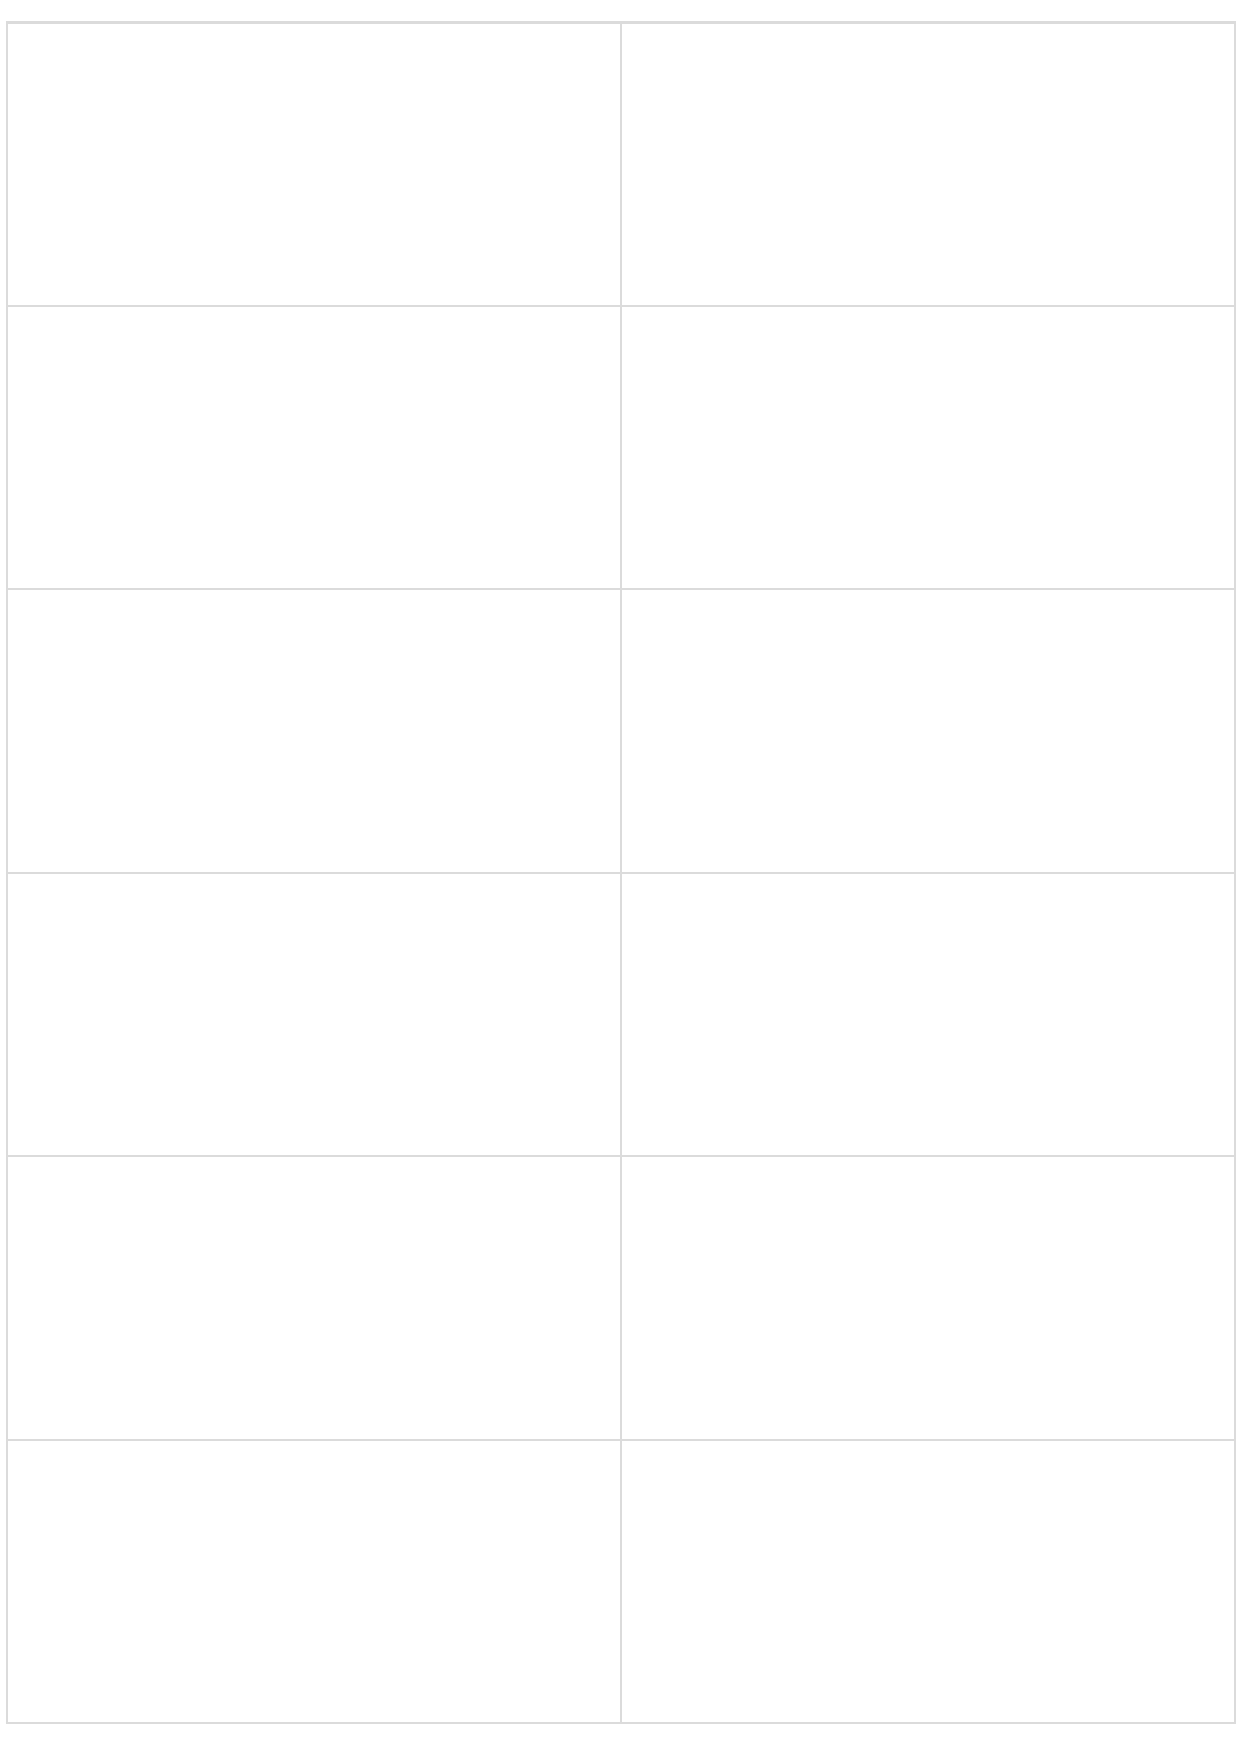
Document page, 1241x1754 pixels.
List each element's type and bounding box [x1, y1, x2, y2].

table_cell [8, 1157, 620, 1439]
table_cell [8, 590, 620, 872]
table_cell [622, 590, 1234, 872]
table_header [622, 24, 1234, 305]
table_cell [8, 1441, 620, 1722]
table_cell [8, 307, 620, 588]
table_cell [622, 1157, 1234, 1439]
table_cell [8, 874, 620, 1155]
table_cell [622, 307, 1234, 588]
table_header [8, 24, 620, 305]
table_cell [622, 1441, 1234, 1722]
table_cell [622, 874, 1234, 1155]
